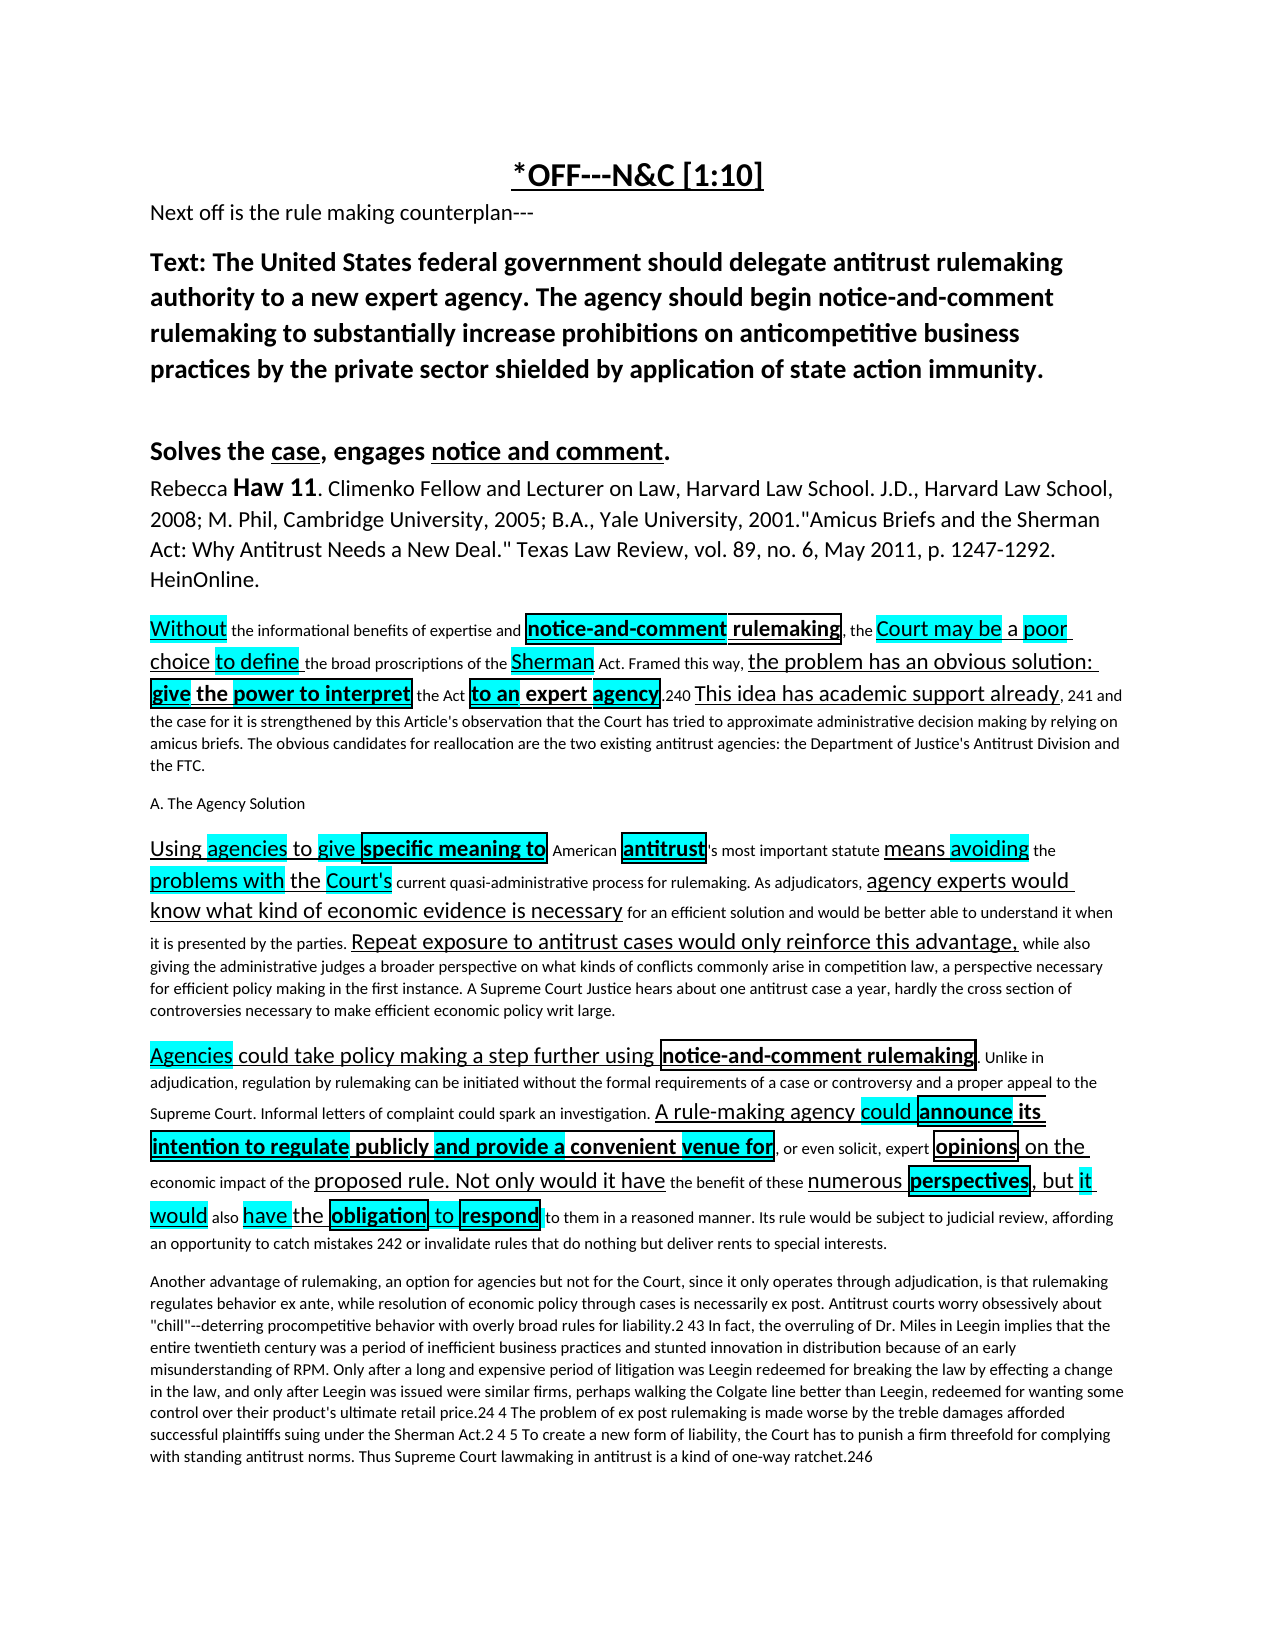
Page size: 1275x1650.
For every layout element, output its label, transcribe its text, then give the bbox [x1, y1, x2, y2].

subtitle *OFF---N&C [1:10] [150, 154, 1125, 195]
text Next off is the rule making counterplan--- [150, 198, 1125, 226]
subtitle Solves the case, engages notice and comment. [150, 434, 1125, 467]
text Without the informational benefits of expertise and notice-and-comment rulemaking, the Court may be a poor choice to define the broad proscriptions of the Sherman Act. Framed this way, the problem has an obvious solution: give the power to interpret the Act to an expert agency.240 This idea has academic support already, 241 and the case for it is strengthened by this Article's observation that the Court has tried to approximate administrative decision making by relying on amicus briefs. The obvious candidates for reallocation are the two existing antitrust agencies: the Department of Justice's Antitrust Division and the FTC. [150, 612, 1125, 775]
text Rebecca Haw 11. Climenko Fellow and Lecturer on Law, Harvard Law School. J.D., Harvard Law School, 2008; M. Phil, Cambridge University, 2005; B.A., Yale University, 2001."Amicus Briefs and the Sherman Act: Why Antitrust Needs a New Deal." Texas Law Review, vol. 89, no. 6, May 2011, p. 1247-1292. HeinOnline. [150, 470, 1125, 594]
text Using agencies to give specific meaning to American antitrust's most important statute means avoiding the problems with the Court's current quasi-administrative process for rulemaking. As adjudicators, agency experts would know what kind of economic evidence is necessary for an efficient solution and would be better able to understand it when it is presented by the parties. Repeat exposure to antitrust cases would only reinforce this advantage, while also giving the administrative judges a broader perspective on what kinds of conflicts commonly arise in competition law, a perspective necessary for efficient policy making in the first instance. A Supreme Court Justice hears about one antitrust case a year, hardly the cross section of controversies necessary to make efficient economic policy writ large. [150, 832, 1125, 1020]
text A. The Agency Solution [150, 793, 1125, 814]
subtitle Text: The United States federal government should delegate antitrust rulemaking authority to a new expert agency. The agency should begin notice-and-comment rulemaking to substantially increase prohibitions on anticompetitive business practices by the private sector shielded by application of state action immunity. [150, 245, 1125, 385]
text Another advantage of rulemaking, an option for agencies but not for the Court, since it only operates through adjudication, is that rulemaking regulates behavior ex ante, while resolution of economic policy through cases is necessarily ex post. Antitrust courts worry obsessively about "chill"--deterring procompetitive behavior with overly broad rules for liability.2 43 In fact, the overruling of Dr. Miles in Leegin implies that the entire twentieth century was a period of inefficient business practices and stunted innovation in distribution because of an early misunderstanding of RPM. Only after a long and expensive period of litigation was Leegin redeemed for breaking the law by effecting a change in the law, and only after Leegin was issued were similar firms, perhaps walking the Colgate line better than Leegin, redeemed for wanting some control over their product's ultimate retail price.24 4 The problem of ex post rulemaking is made worse by the treble damages afforded successful plaintiffs suing under the Sherman Act.2 4 5 To create a new form of liability, the Court has to punish a firm threefold for complying with standing antitrust norms. Thus Supreme Court lawmaking in antitrust is a kind of one-way ratchet.246 [150, 1272, 1125, 1467]
text Agencies could take policy making a step further using notice-and-comment rulemaking. Unlike in adjudication, regulation by rulemaking can be initiated without the formal requirements of a case or controversy and a proper appeal to the Supreme Court. Informal letters of complaint could spark an investigation. A rule-making agency could announce its intention to regulate publicly and provide a convenient venue for, or even solicit, expert opinions on the economic impact of the proposed rule. Not only would it have the benefit of these numerous perspectives, but it would also have the obligation to respond to them in a reasoned manner. Its rule would be subject to judicial review, affording an opportunity to catch mistakes 242 or invalidate rules that do nothing but deliver rents to special interests. [150, 1039, 1125, 1253]
